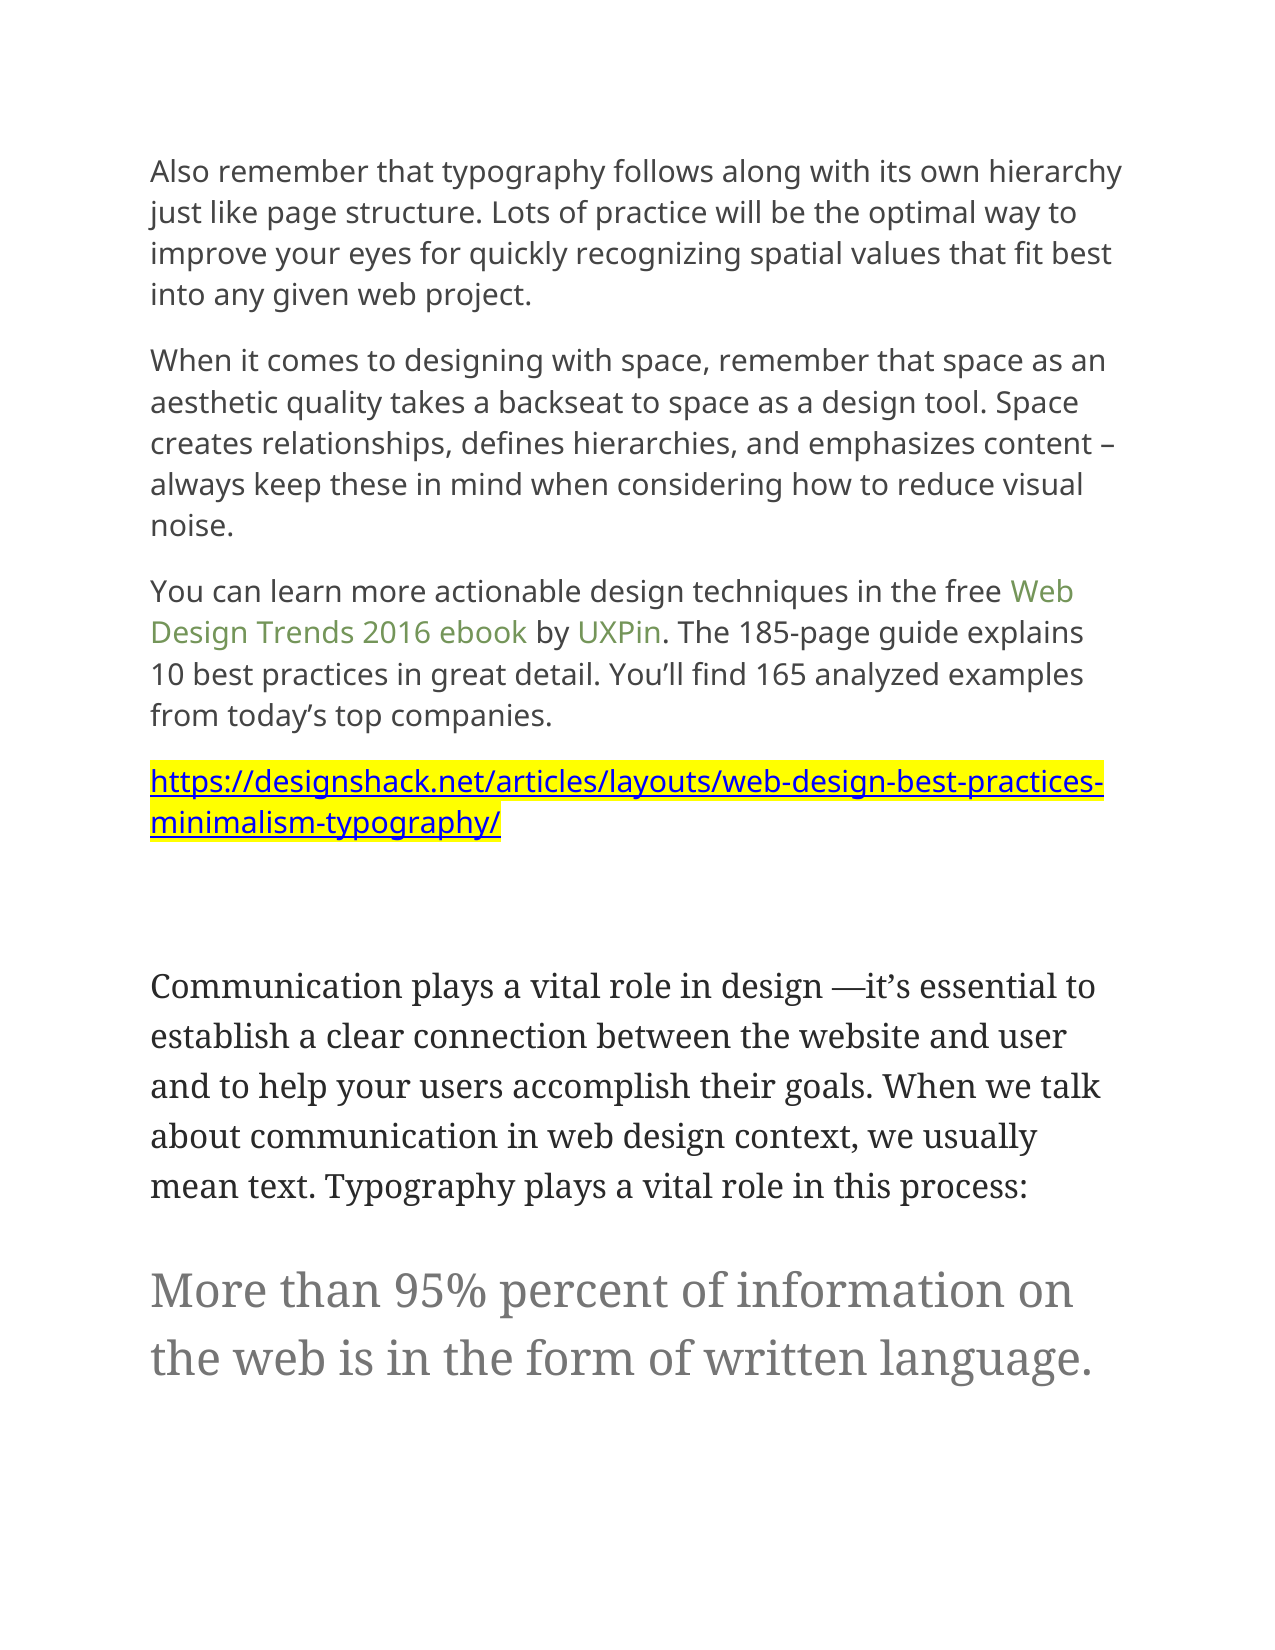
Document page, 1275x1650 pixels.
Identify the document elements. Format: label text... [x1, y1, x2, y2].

text Communication plays a vital role in design —it’s essential to establish a clear connection between the website and user and to help your users accomplish their goals. When we talk about communication in web design context, we usually mean text. Typography plays a vital role in this process: [150, 958, 1125, 1208]
text Also remember that typography follows along with its own hierarchy just like page structure. Lots of practice will be the optimal way to improve your eyes for quickly recognizing spatial values that fit best into any given web project. [150, 150, 1125, 314]
text You can learn more actionable design techniques in the free Web Design Trends 2016 ebook by UXPin. The 185-page guide explains 10 best practices in great detail. You’ll find 165 analyzed examples from today’s top companies. [150, 570, 1125, 735]
text When it comes to designing with space, remember that space as an aesthetic quality takes a backseat to space as a design tool. Space creates relationships, defines hierarchies, and emphasizes content – always keep these in mind when considering how to reduce visual noise. [150, 339, 1125, 545]
text More than 95% percent of information on the web is in the form of written language. [150, 1252, 1125, 1389]
text https://designshack.net/articles/layouts/web-design-best-practices-minimalism-typography/ [501, 760, 1125, 842]
